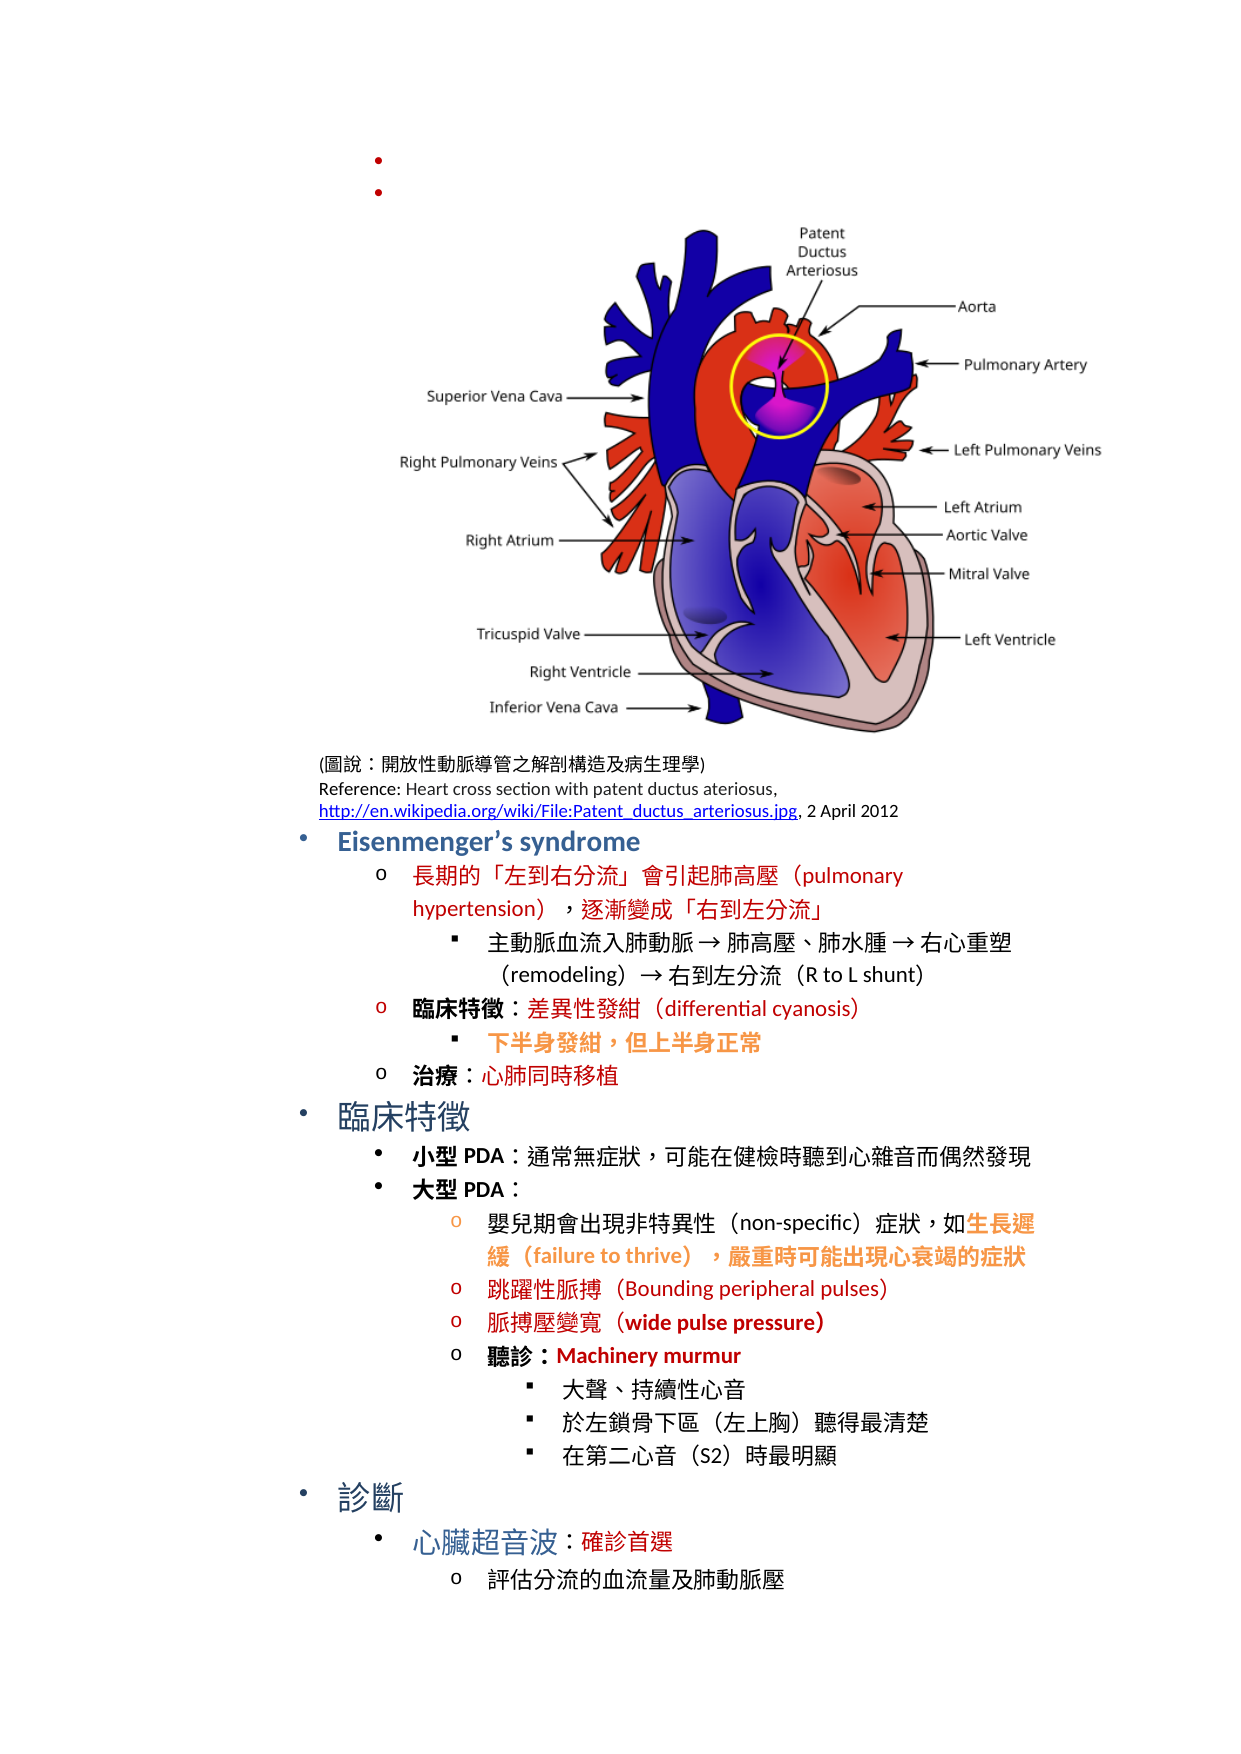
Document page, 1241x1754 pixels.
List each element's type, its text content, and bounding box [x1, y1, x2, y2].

list 評估分流的血流量及肺動脈壓 [450, 1562, 1053, 1595]
list 臨床特徵 [300, 1091, 1053, 1139]
list 聽診：Machinery murmur [450, 1338, 1053, 1372]
picture [375, 212, 1125, 750]
list 診斷 [300, 1471, 1053, 1519]
list 下半身發紺，但上半身正常 [450, 1024, 1053, 1058]
list 於左鎖骨下區（左上胸）聽得最清楚 [525, 1405, 1053, 1438]
list 小型 PDA：通常無症狀，可能在健檢時聽到心雜音而偶然發現 [375, 1139, 1053, 1172]
text (圖說：開放性動脈導管之解剖構造及病生理學) [319, 749, 1053, 777]
list 大聲、持續性心音 [525, 1372, 1053, 1405]
list 長期的「左到右分流」會引起肺高壓（pulmonary hypertension），逐漸變成「右到左分流」 [375, 858, 1053, 925]
list 脈搏壓變寬（wide pulse pressure） [450, 1305, 1053, 1338]
list 大型 PDA： [375, 1172, 1053, 1206]
list 治療：心肺同時移植 [375, 1058, 1053, 1091]
list Eisenmenger’s syndrome [300, 823, 1053, 858]
list 主動脈血流入肺動脈 → 肺高壓、肺水腫 → 右心重塑（remodeling）→ 右到左分流（R to L shunt） [450, 925, 1053, 991]
list 在第二心音（S2）時最明顯 [525, 1438, 1053, 1471]
list 心臟超音波：確診首選 [375, 1519, 1053, 1562]
list 嬰兒期會出現非特異性（non-specific）症狀，如生長遲緩（failure to thrive），嚴重時可能出現心衰竭的症狀 [450, 1206, 1053, 1272]
list 跳躍性脈搏（Bounding peripheral pulses） [450, 1272, 1053, 1305]
list 臨床特徵：差異性發紺（differential cyanosis） [375, 991, 1053, 1024]
text Reference: Heart cross section with patent ductus ateriosus, http://en.wikipedia.org/wiki/File:Patent_ductus_arteriosus.jpg, 2 April 2012 [319, 777, 1053, 823]
